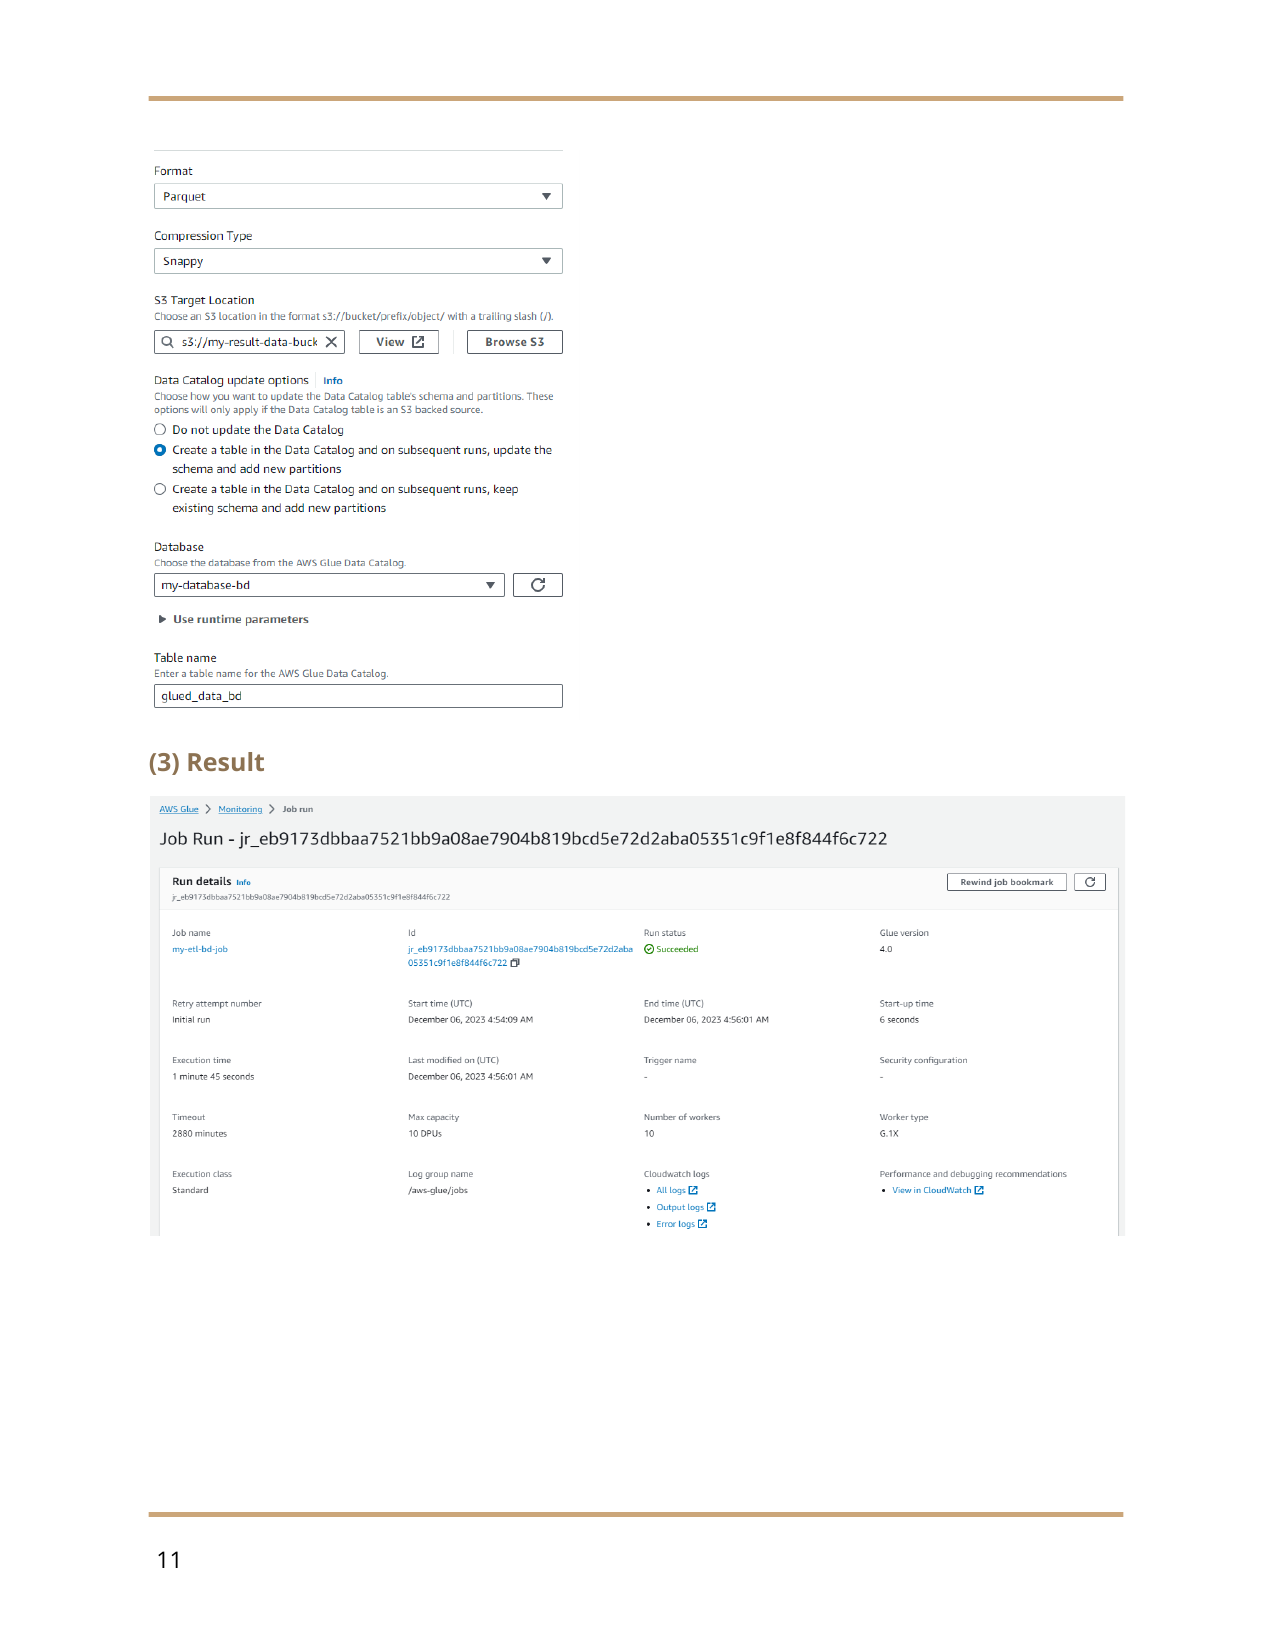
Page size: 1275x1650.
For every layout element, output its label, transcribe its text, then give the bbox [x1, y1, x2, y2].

picture [150, 150, 580, 720]
picture [150, 796, 1125, 1236]
picture [148, 1512, 1124, 1517]
picture [148, 96, 1124, 101]
subtitle (3) Result [148, 745, 1125, 779]
